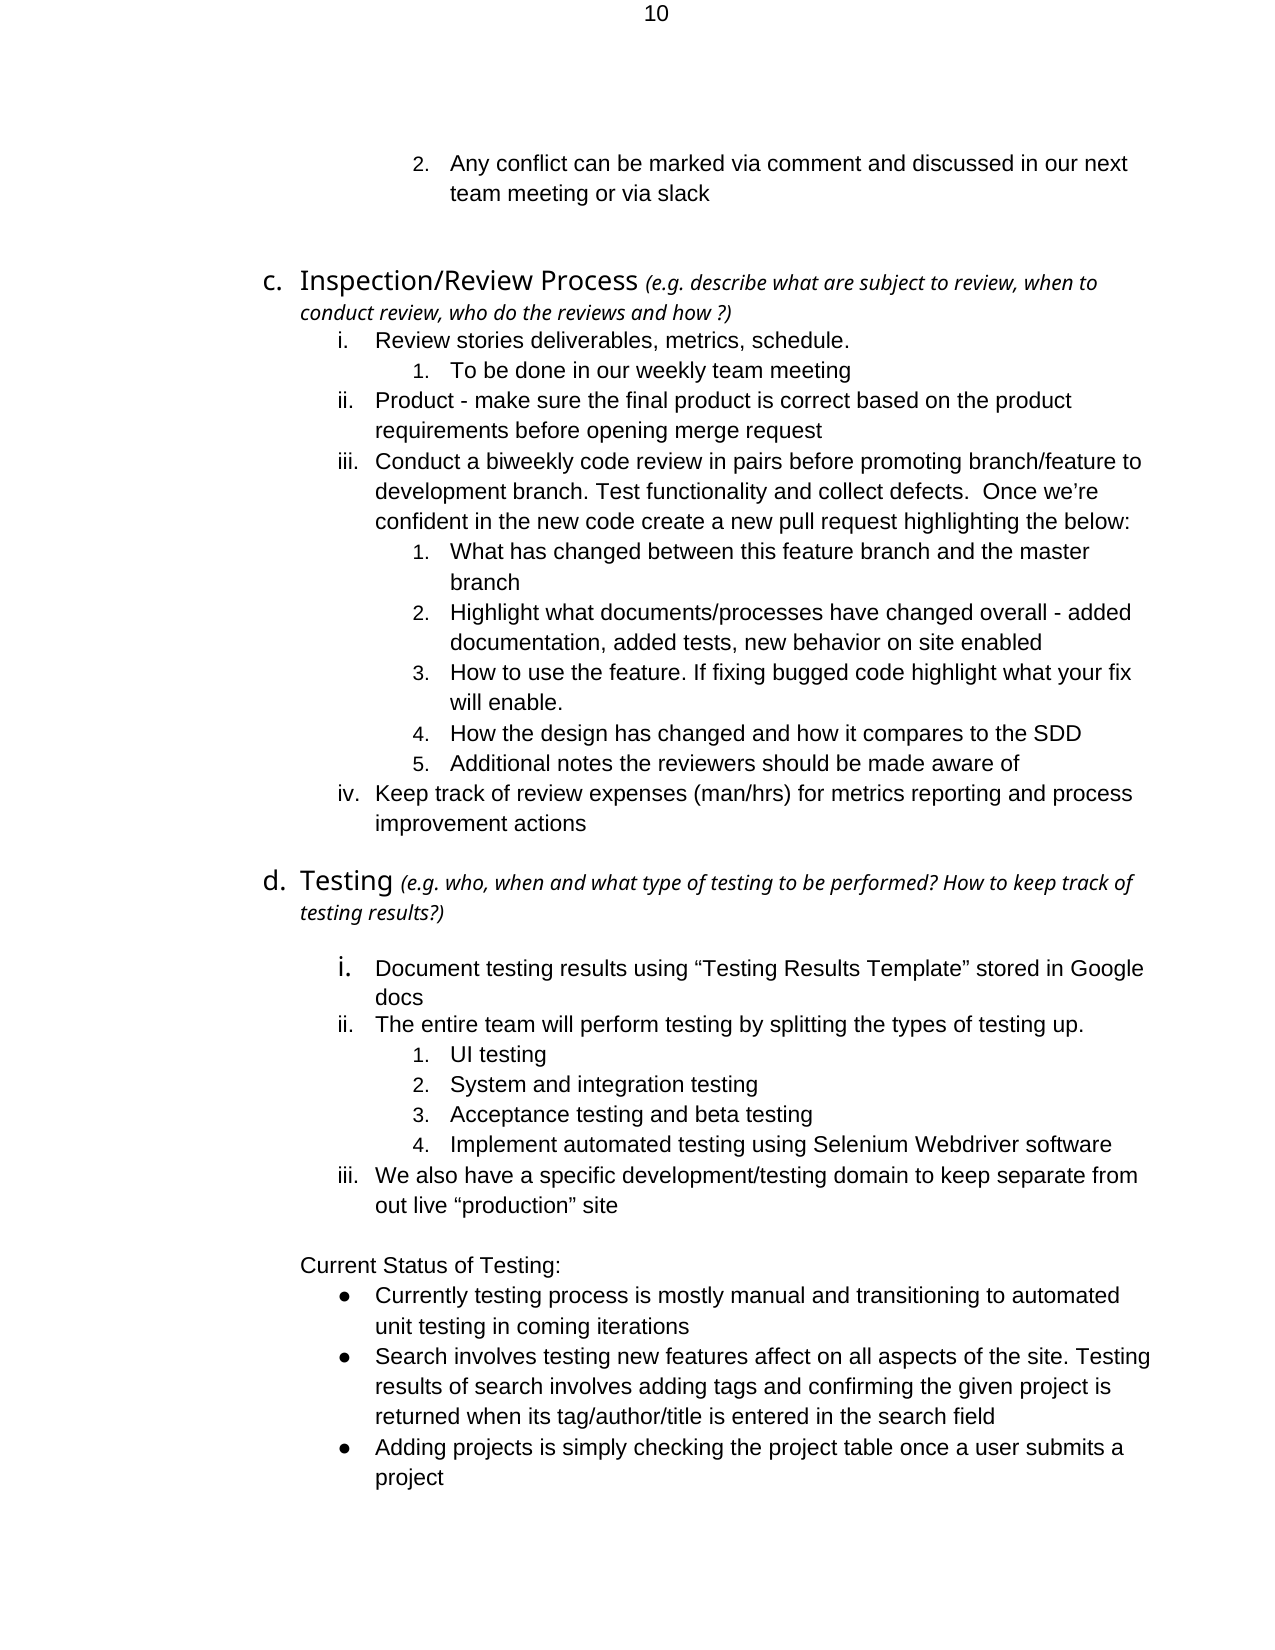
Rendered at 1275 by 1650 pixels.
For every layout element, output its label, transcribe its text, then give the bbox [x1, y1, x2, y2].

subtitle Testing (e.g. who, when and what type of testing to be performed? How to keep track of testing results?) [262, 861, 1162, 926]
list To be done in our weekly team meeting [412, 357, 1162, 383]
list Highlight what documents/processes have changed overall - added documentation, added tests, new behavior on site enabled [412, 599, 1162, 655]
subtitle Inspection/Review Process (e.g. describe what are subject to review, when to conduct review, who do the reviews and how ?) [262, 261, 1162, 327]
list Keep track of review expenses (man/hrs) for metrics reporting and process improvement actions [337, 780, 1162, 836]
list What has changed between this feature branch and the master branch [412, 538, 1162, 595]
list Search involves testing new features affect on all aspects of the site. Testing results of search involves adding tags and confirming the given project is returned when its tag/author/title is entered in the search field [337, 1343, 1162, 1429]
list System and integration testing [412, 1071, 1162, 1097]
list Conduct a biweekly code review in pairs before promoting branch/feature to development branch. Test functionality and collect defects. Once we’re confident in the new code create a new pull request highlighting the below: [337, 448, 1162, 534]
list We also have a specific development/testing domain to keep separate from out live “production” site [337, 1162, 1162, 1218]
list UI testing [412, 1041, 1162, 1067]
list Implement automated testing using Selenium Webdriver software [412, 1131, 1162, 1158]
list How to use the feature. If fixing bugged code highlight what your fix will enable. [412, 659, 1162, 716]
list Adding projects is simply checking the project table once a user submits a project [337, 1433, 1162, 1490]
list Product - make sure the final product is correct based on the product requirements before opening merge request [337, 387, 1162, 444]
subtitle Document testing results using “Testing Results Template” stored in Google docs [337, 947, 1162, 1011]
list Additional notes the reviewers should be made aware of [412, 750, 1162, 776]
text Current Status of Testing: [150, 1252, 1162, 1278]
list The entire team will perform testing by splitting the types of testing up. [337, 1011, 1162, 1037]
list Currently testing process is mostly manual and transitioning to automated unit testing in coming iterations [337, 1282, 1162, 1339]
list Review stories deliverables, metrics, schedule. [337, 327, 1162, 353]
list How the design has changed and how it compares to the SDD [412, 719, 1162, 746]
list Acceptance testing and beta testing [412, 1101, 1162, 1127]
list Any conflict can be marked via comment and discussed in our next team meeting or via slack [412, 150, 1162, 207]
